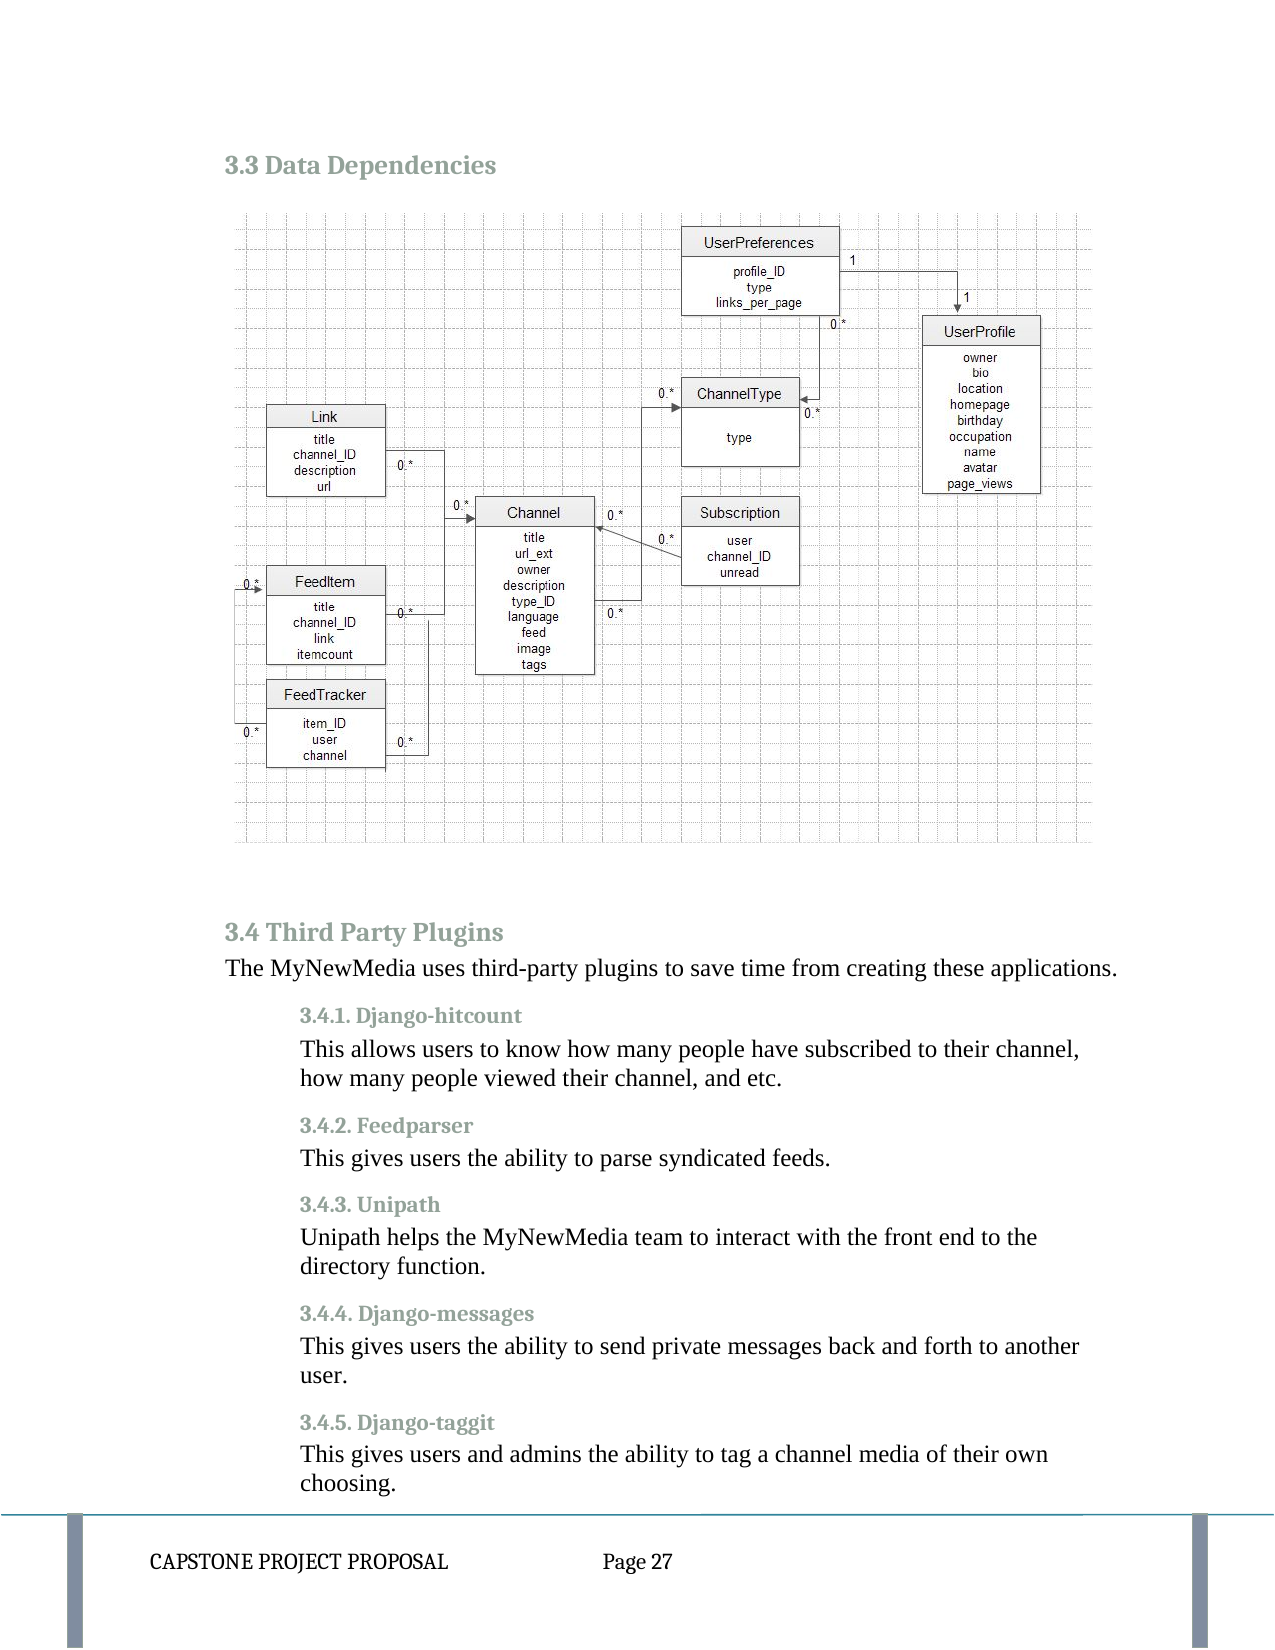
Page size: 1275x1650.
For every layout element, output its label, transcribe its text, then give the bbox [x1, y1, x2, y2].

text This gives users the ability to parse syndicated feeds. [300, 1143, 1125, 1171]
subtitle 3.4 Third Party Plugins [150, 917, 1125, 948]
subtitle 3.4.5. Django-taggit [225, 1409, 1125, 1436]
text This gives users the ability to send private messages back and forth to another user. [300, 1331, 1125, 1388]
text This allows users to know how many people have subscribed to their channel, how many people viewed their channel, and etc. [300, 1034, 1125, 1092]
subtitle 3.3 Data Dependencies [150, 150, 1125, 181]
subtitle 3.4.2. Feedparser [225, 1112, 1125, 1139]
text This gives users and admins the ability to tag a channel media of their own choosing. [300, 1439, 1125, 1497]
subtitle 3.4.1. Django-hitcount [150, 1003, 1125, 1029]
subtitle 3.4.3. Unipath [225, 1192, 1125, 1218]
subtitle 3.4.4. Django-messages [225, 1301, 1125, 1327]
picture [234, 213, 1093, 843]
text The MyNewMedia uses third-party plugins to save time from creating these applications. [225, 953, 1125, 982]
text Unipath helps the MyNewMedia team to interact with the front end to the directory function. [300, 1222, 1125, 1280]
